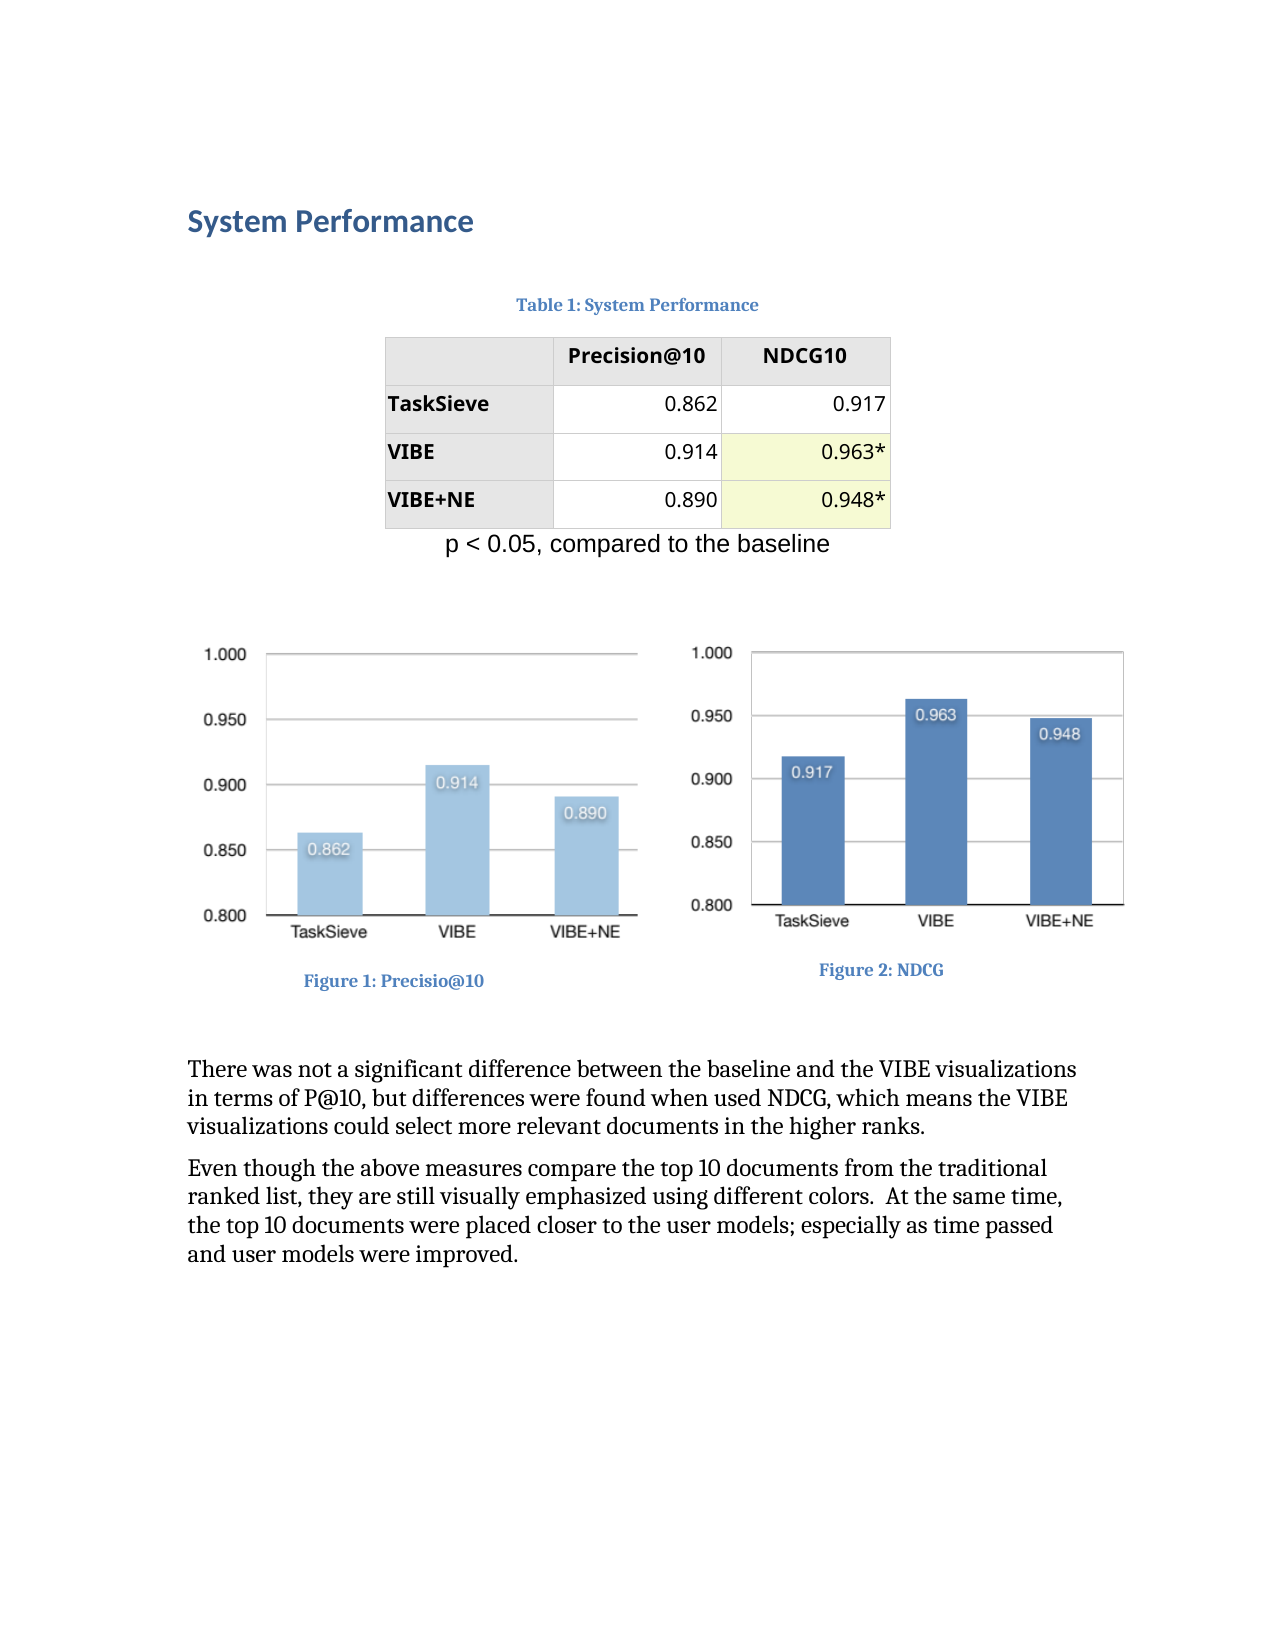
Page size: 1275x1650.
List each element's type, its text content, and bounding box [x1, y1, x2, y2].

subtitle System Performance [187, 200, 1087, 241]
text There was not a significant difference between the baseline and the VIBE visualizations in terms of P@10, but differences were found when used NDCG, which means the VIBE visualizations could select more relevant documents in the higher ranks. [187, 1055, 1087, 1141]
table_cell 0.914 [554, 434, 721, 480]
table_cell VIBE [386, 434, 553, 480]
table_cell VIBE+NE [386, 481, 553, 528]
table_cell 0.890 [554, 481, 721, 528]
table_cell 0.963* [722, 434, 890, 480]
table_cell TaskSieve [386, 386, 553, 433]
text Even though the above measures compare the top 10 documents from the traditional ranked list, they are still visually emphasized using different colors. At the same time, the top 10 documents were placed closer to the user models; especially as time passed and user models were improved. [187, 1153, 1087, 1268]
table_header [386, 338, 553, 385]
table_header NDCG10 [722, 338, 890, 385]
table_cell 0.917 [722, 386, 890, 433]
text p < 0.05, compared to the baseline [187, 528, 1087, 557]
table_cell 0.862 [554, 386, 721, 433]
table_header Precision@10 [554, 338, 721, 385]
table_cell 0.948* [722, 481, 890, 528]
